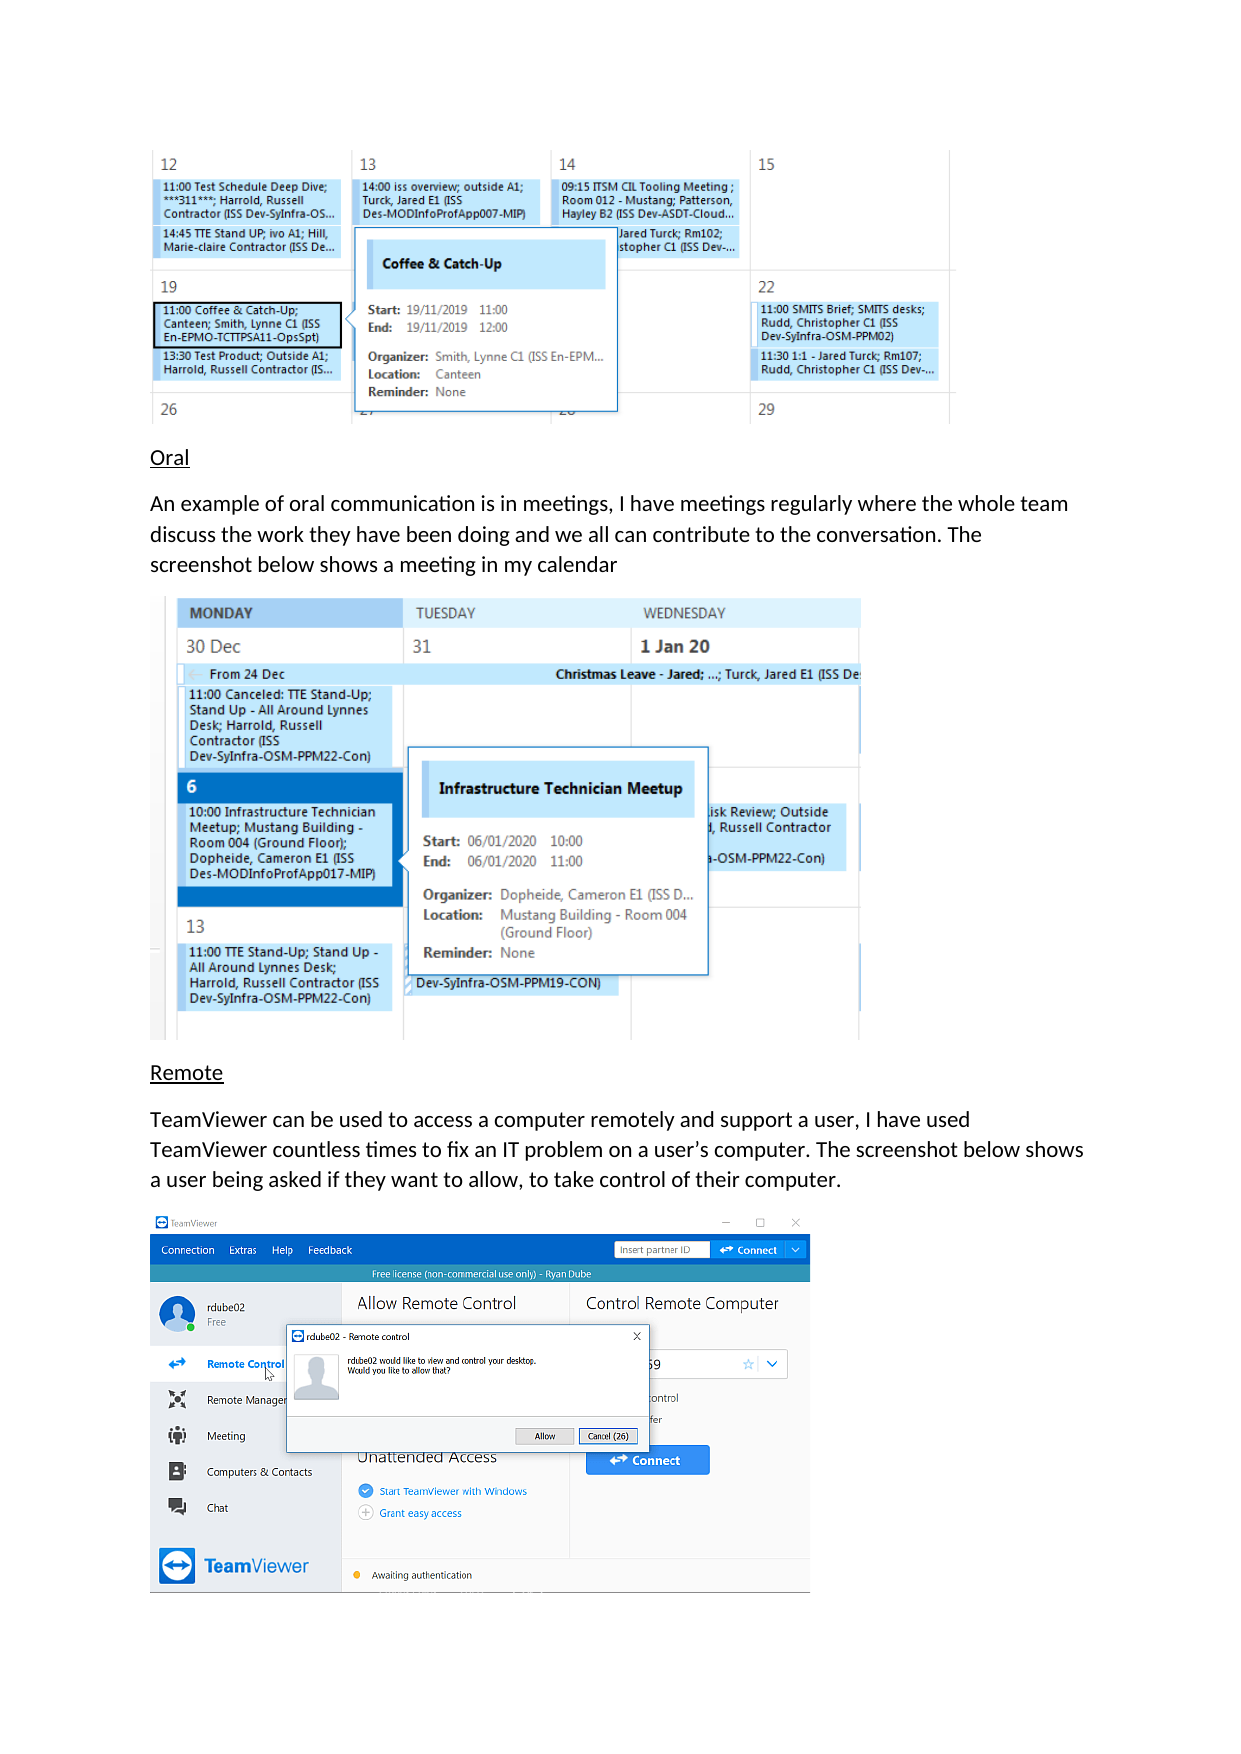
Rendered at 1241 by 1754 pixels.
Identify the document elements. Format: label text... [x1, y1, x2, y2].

text TeamViewer can be used to access a computer remotely and support a user, I have used TeamViewer countless times to fix an IT problem on a user’s computer. The screenshot below shows a user being asked if they want to allow, to take control of their computer. [150, 1105, 1090, 1193]
picture [150, 1212, 811, 1593]
text An example of oral communication is in meetings, I have meetings regularly where the whole team discuss the work they have been doing and we all can contribute to the conversation. The screenshot below shows a meeting in my calendar [150, 489, 1090, 578]
picture [150, 596, 861, 1040]
text Remote [150, 1058, 1090, 1086]
picture [150, 150, 957, 424]
text Oral [150, 443, 1090, 471]
